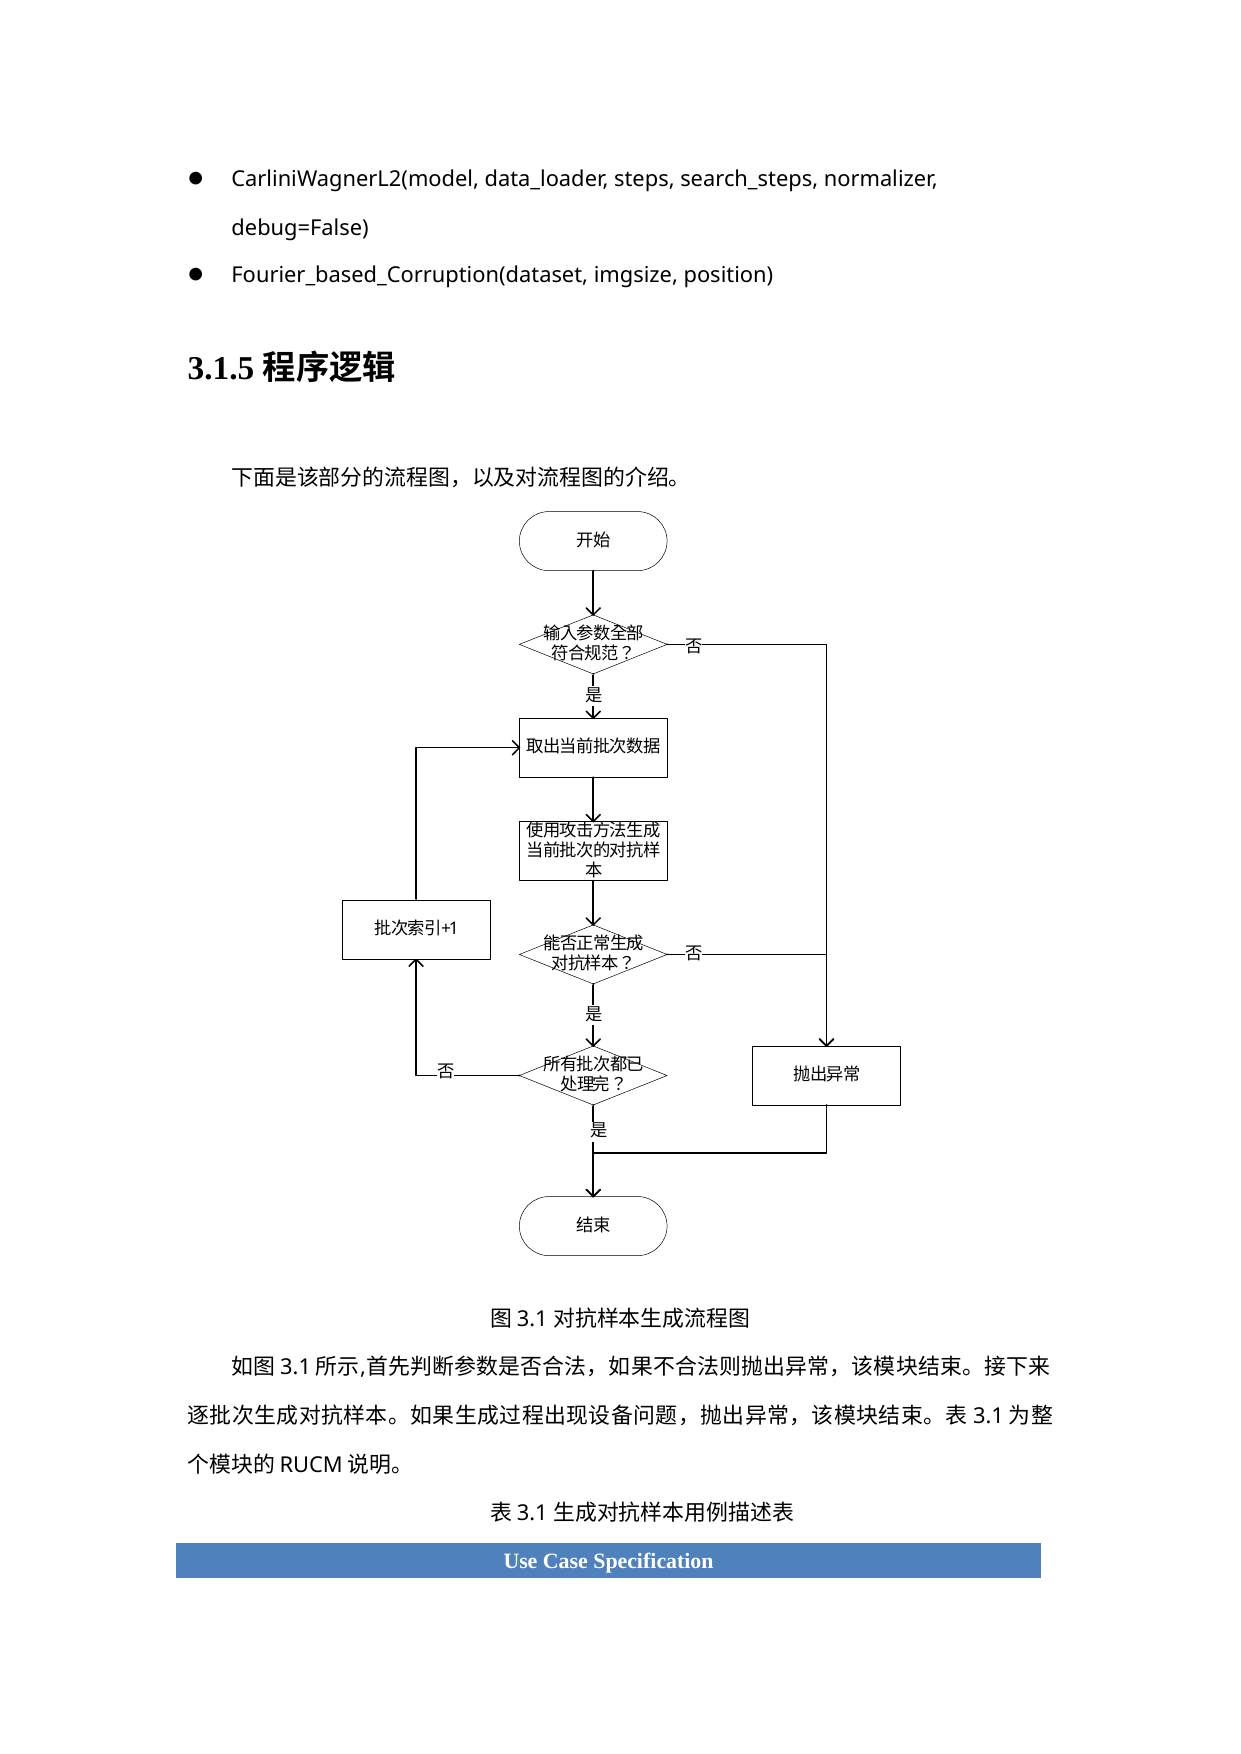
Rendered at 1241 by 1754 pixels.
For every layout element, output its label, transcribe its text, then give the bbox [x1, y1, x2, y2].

text 图3.1 对抗样本生成流程图 [187, 1301, 1053, 1333]
list Fourier_based_Corruption(dataset, imgsize, position) [187, 258, 1053, 291]
subtitle 程序逻辑 [187, 333, 1053, 398]
text 下面是该部分的流程图，以及对流程图的介绍。 [187, 460, 1053, 492]
text 表3.1 生成对抗样本用例描述表 [187, 1495, 1053, 1527]
table_header Use Case Specification [177, 1544, 1040, 1577]
text 如图3.1所示,首先判断参数是否合法，如果不合法则抛出异常，该模块结束。接下来逐批次生成对抗样本。如果生成过程出现设备问题，抛出异常，该模块结束。表3.1为整个模块的RUCM说明。 [187, 1349, 1053, 1479]
list CarliniWagnerL2(model, data_loader, steps, search_steps, normalizer, debug=False) [187, 162, 1053, 243]
